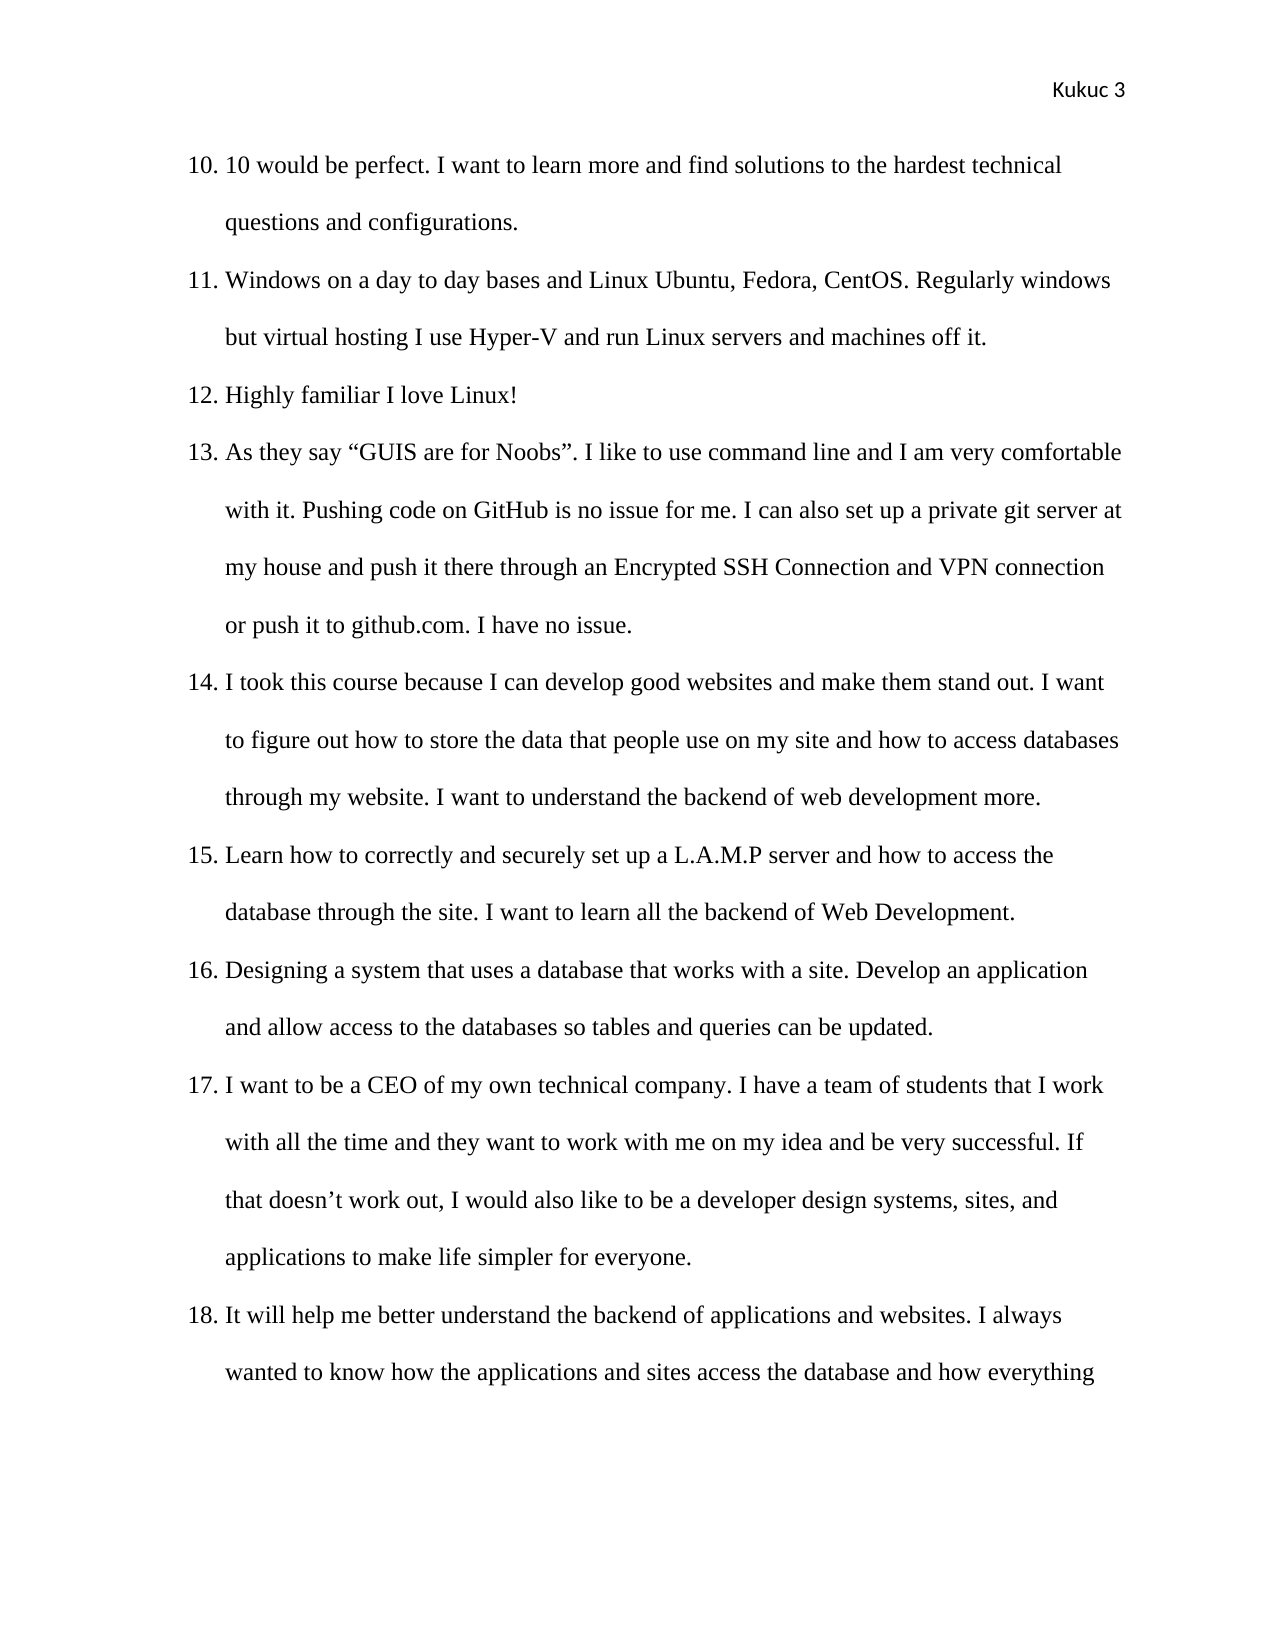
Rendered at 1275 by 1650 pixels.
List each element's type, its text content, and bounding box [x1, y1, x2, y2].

list 10 would be perfect. I want to learn more and find solutions to the hardest technical questions and configurations. [187, 150, 1125, 236]
list Designing a system that uses a database that works with a site. Develop an application and allow access to the databases so tables and queries can be updated. [187, 955, 1125, 1041]
list Learn how to correctly and securely set up a L.A.M.P server and how to access the database through the site. I want to learn all the backend of Web Development. [187, 840, 1125, 926]
list I took this course because I can develop good websites and make them stand out. I want to figure out how to store the data that people use on my site and how to access databases through my website. I want to understand the backend of web development more. [187, 667, 1125, 811]
list As they say “GUIS are for Noobs”. I like to use command line and I am very comfortable with it. Pushing code on GitHub is no issue for me. I can also set up a private git server at my house and push it there through an Encrypted SSH Connection and VPN connection or push it to github.com. I have no issue. [187, 437, 1125, 639]
list Windows on a day to day bases and Linux Ubuntu, Fedora, CentOS. Regularly windows but virtual hosting I use Hyper-V and run Linux servers and machines off it. [187, 265, 1125, 351]
list Highly familiar I love Linux! [187, 380, 1125, 409]
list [187, 1300, 1125, 1386]
list I want to be a CEO of my own technical company. I have a team of students that I work with all the time and they want to work with me on my idea and be very successful. If that doesn’t work out, I would also like to be a developer design systems, sites, and applications to make life simpler for everyone. [187, 1070, 1125, 1271]
